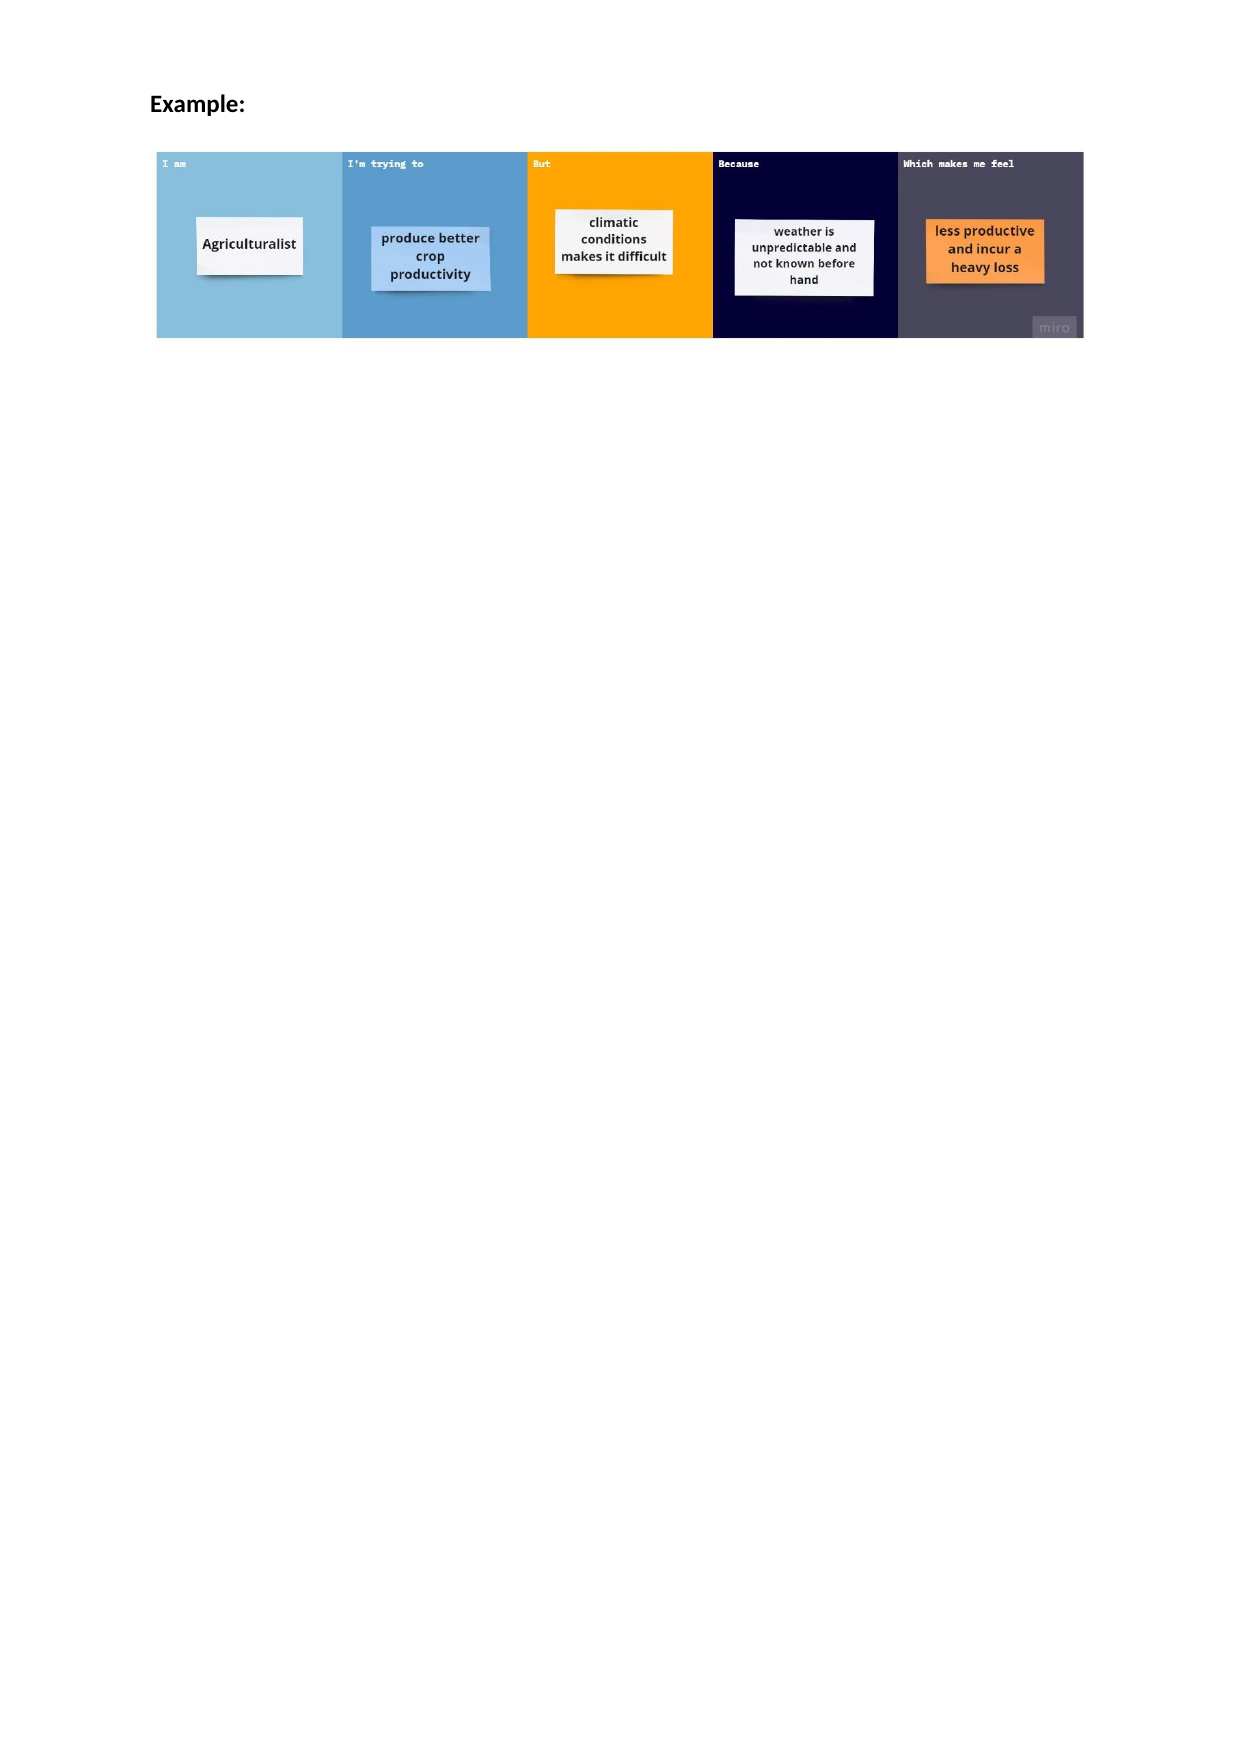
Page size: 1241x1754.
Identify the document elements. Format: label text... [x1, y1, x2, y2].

picture [150, 138, 1091, 354]
text Example: [150, 89, 1090, 119]
